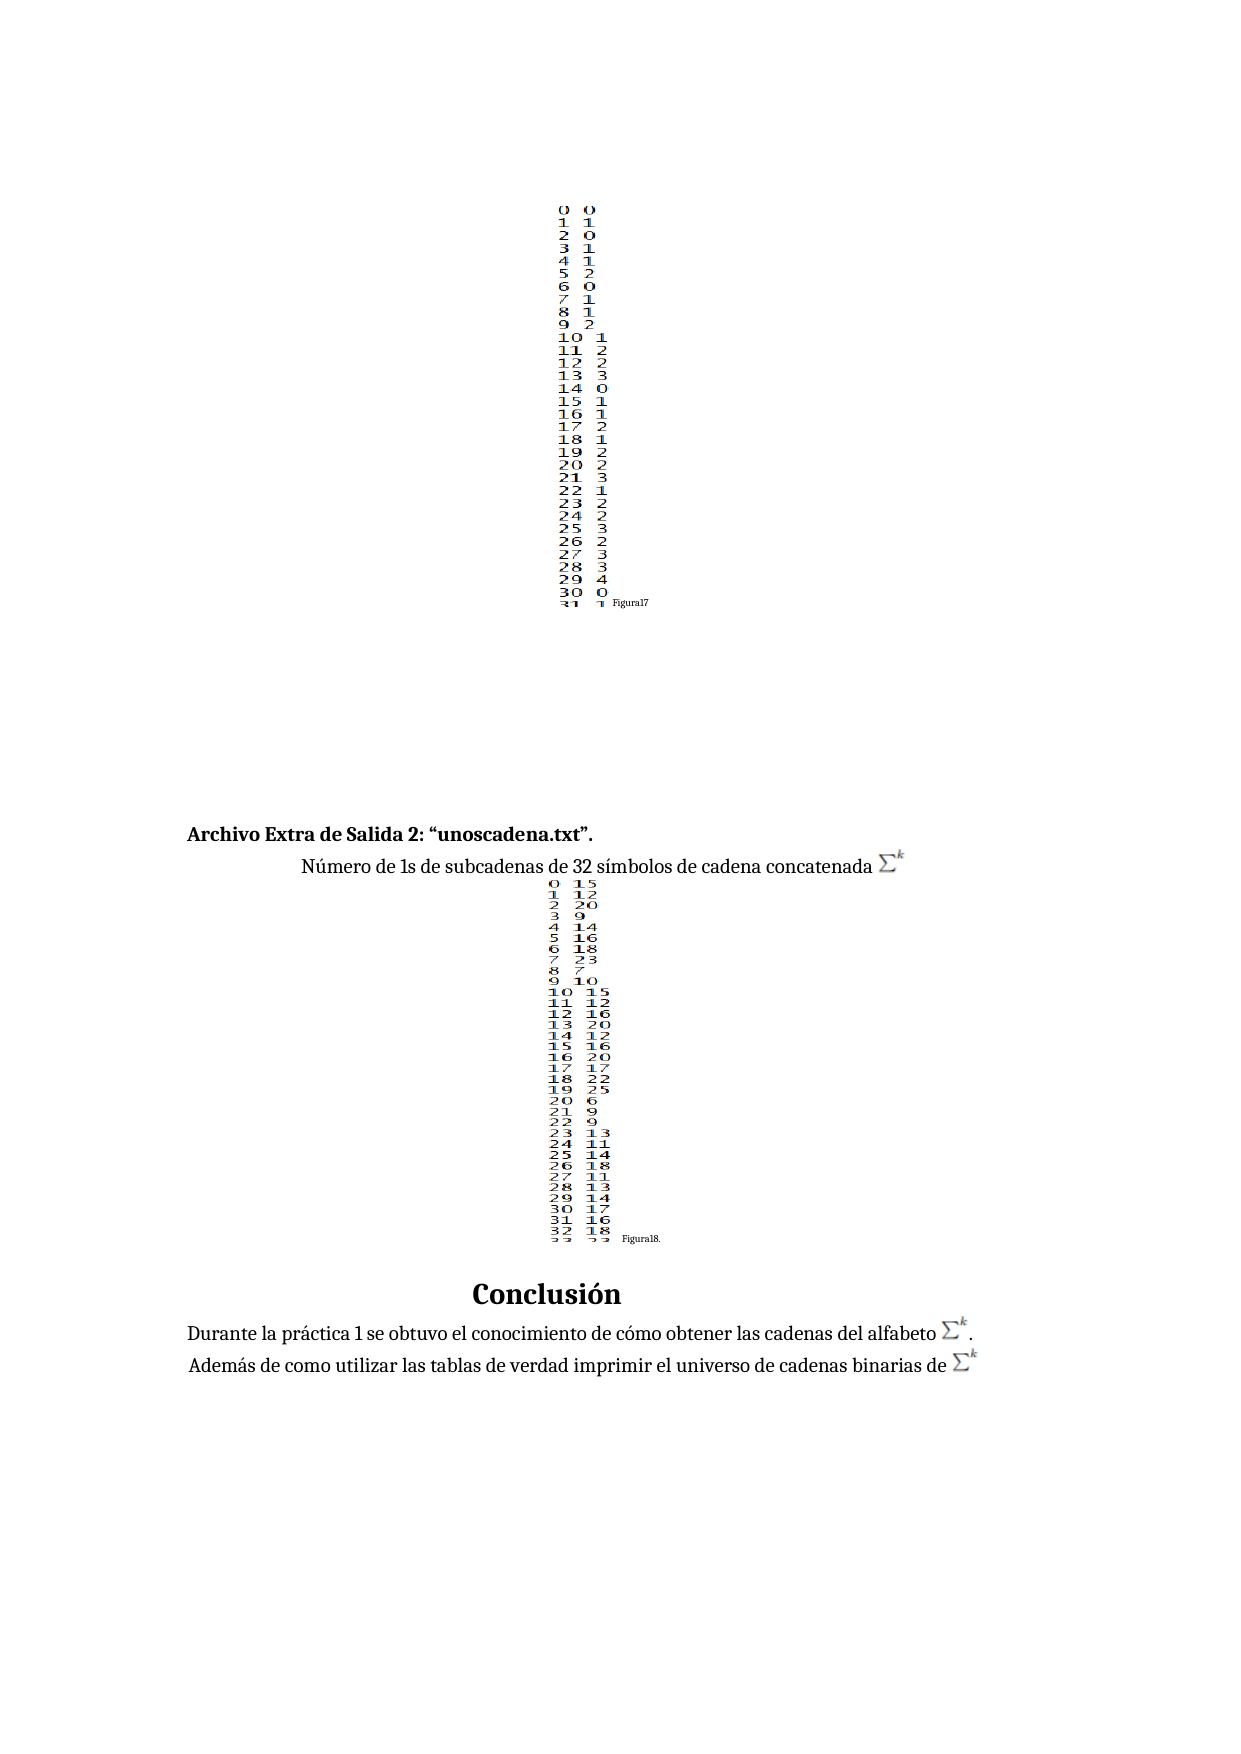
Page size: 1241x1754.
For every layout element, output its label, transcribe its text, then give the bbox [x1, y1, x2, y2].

text Además de como utilizar las tablas de verdad imprimir el universo de cadenas binarias de [188, 1348, 1016, 1378]
text Figura18. [190, 880, 1018, 1245]
text Figura17 [190, 206, 1018, 609]
subtitle Conclusión [190, 1277, 904, 1312]
picture [558, 206, 613, 607]
picture [546, 879, 622, 1242]
text Archivo Extra de Salida 2: “unoscadena.txt”. [187, 823, 1018, 847]
text Durante la práctica 1 se obtuvo el conocimiento de cómo obtener las cadenas del alfabeto . [187, 1316, 1016, 1346]
text Número de 1s de subcadenas de 32 símbolos de cadena concatenada [215, 848, 991, 879]
